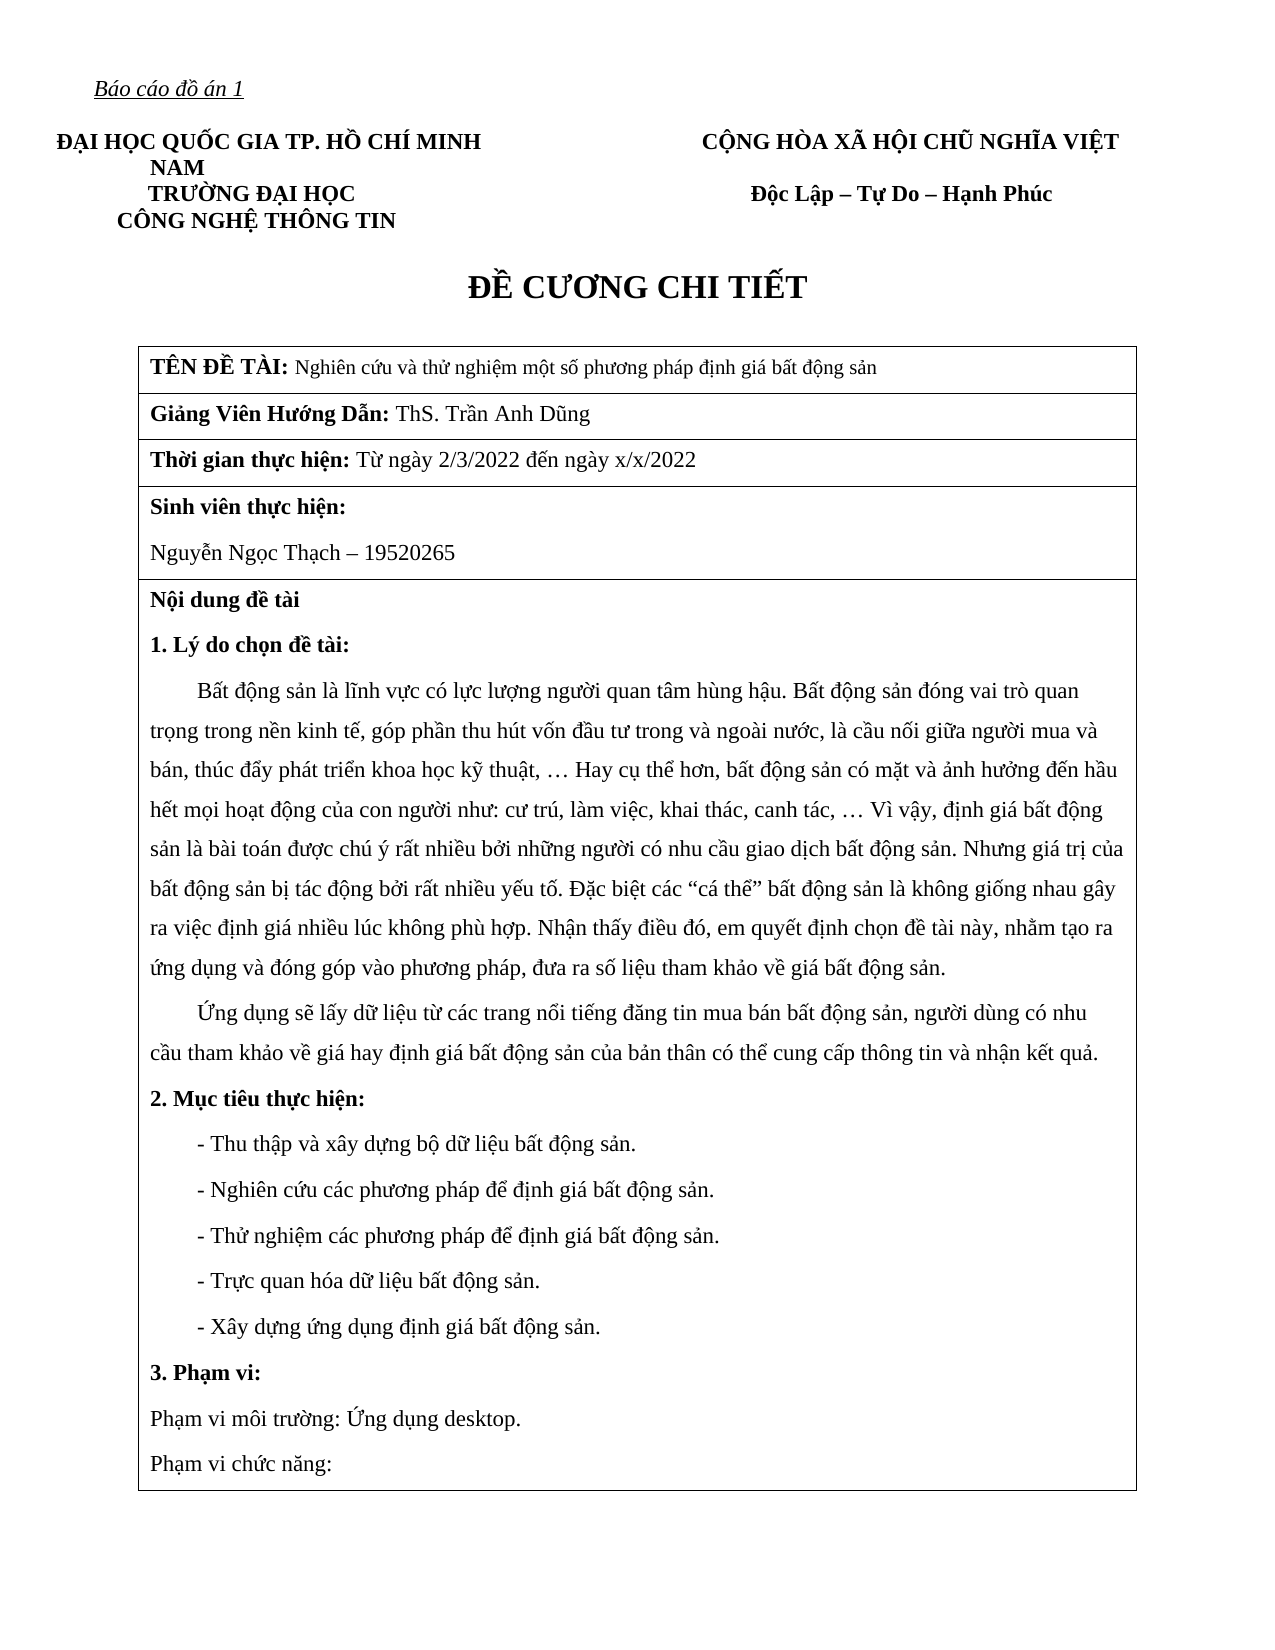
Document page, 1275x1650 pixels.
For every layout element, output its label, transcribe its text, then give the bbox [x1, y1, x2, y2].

table_header TÊN ĐỀ TÀI: Nghiên cứu và thử nghiệm một số phương pháp định giá bất động sản [139, 347, 1136, 392]
table_cell Thời gian thực hiện: Từ ngày 2/3/2022 đến ngày x/x/2022 [139, 440, 1136, 486]
text ĐỀ CƯƠNG CHI TIẾT [150, 267, 1125, 306]
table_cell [139, 580, 1136, 1490]
table_cell Giảng Viên Hướng Dẫn: ThS. Trần Anh Dũng [139, 394, 1136, 439]
table_cell Sinh viên thực hiện: Nguyễn Ngọc Thạch – 19520265 [139, 487, 1136, 578]
